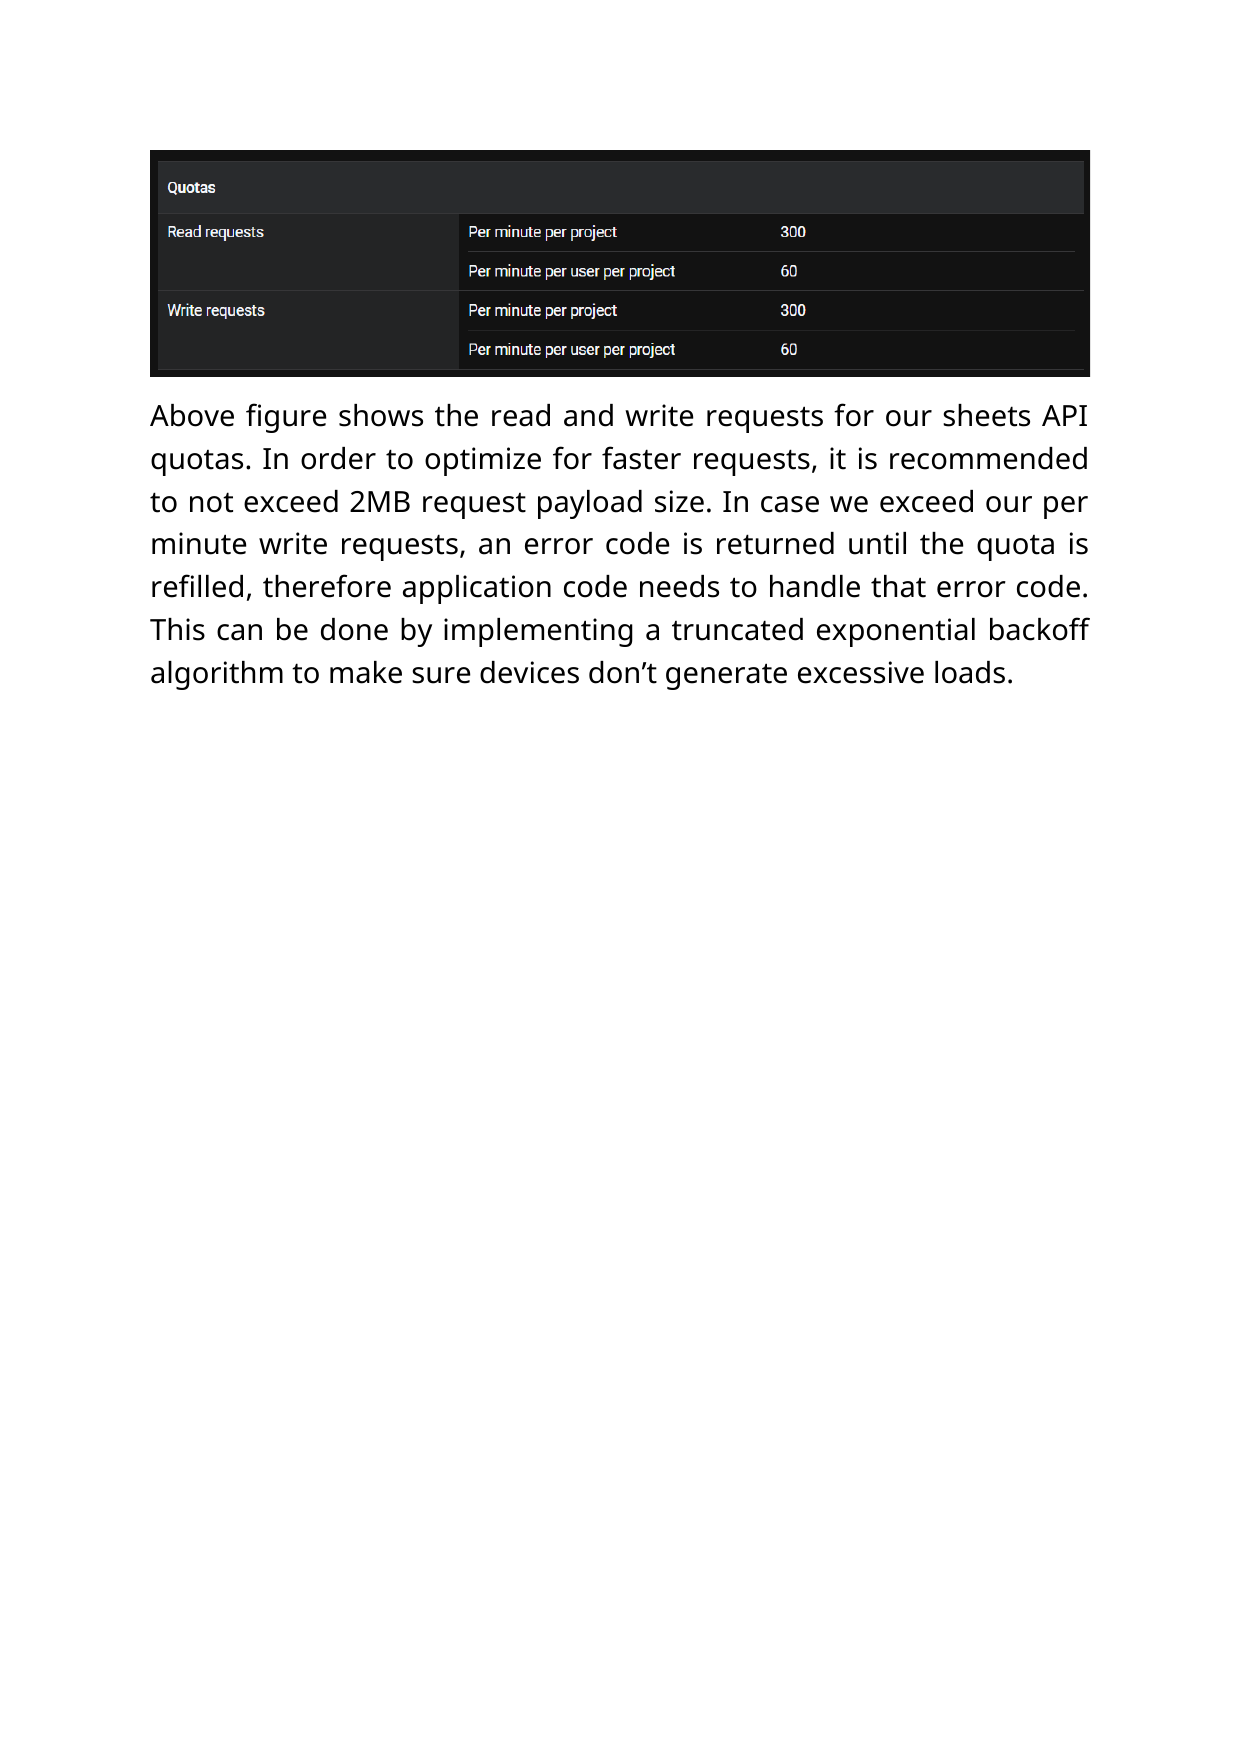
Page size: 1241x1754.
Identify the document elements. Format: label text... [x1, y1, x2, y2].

picture [150, 150, 1091, 377]
text Above figure shows the read and write requests for our sheets API quotas. In order to optimize for faster requests, it is recommended to not exceed 2MB request payload size. In case we exceed our per minute write requests, an error code is returned until the quota is refilled, therefore application code needs to handle that error code. This can be done by implementing a truncated exponential backoff algorithm to make sure devices don’t generate excessive loads. [150, 395, 1090, 692]
